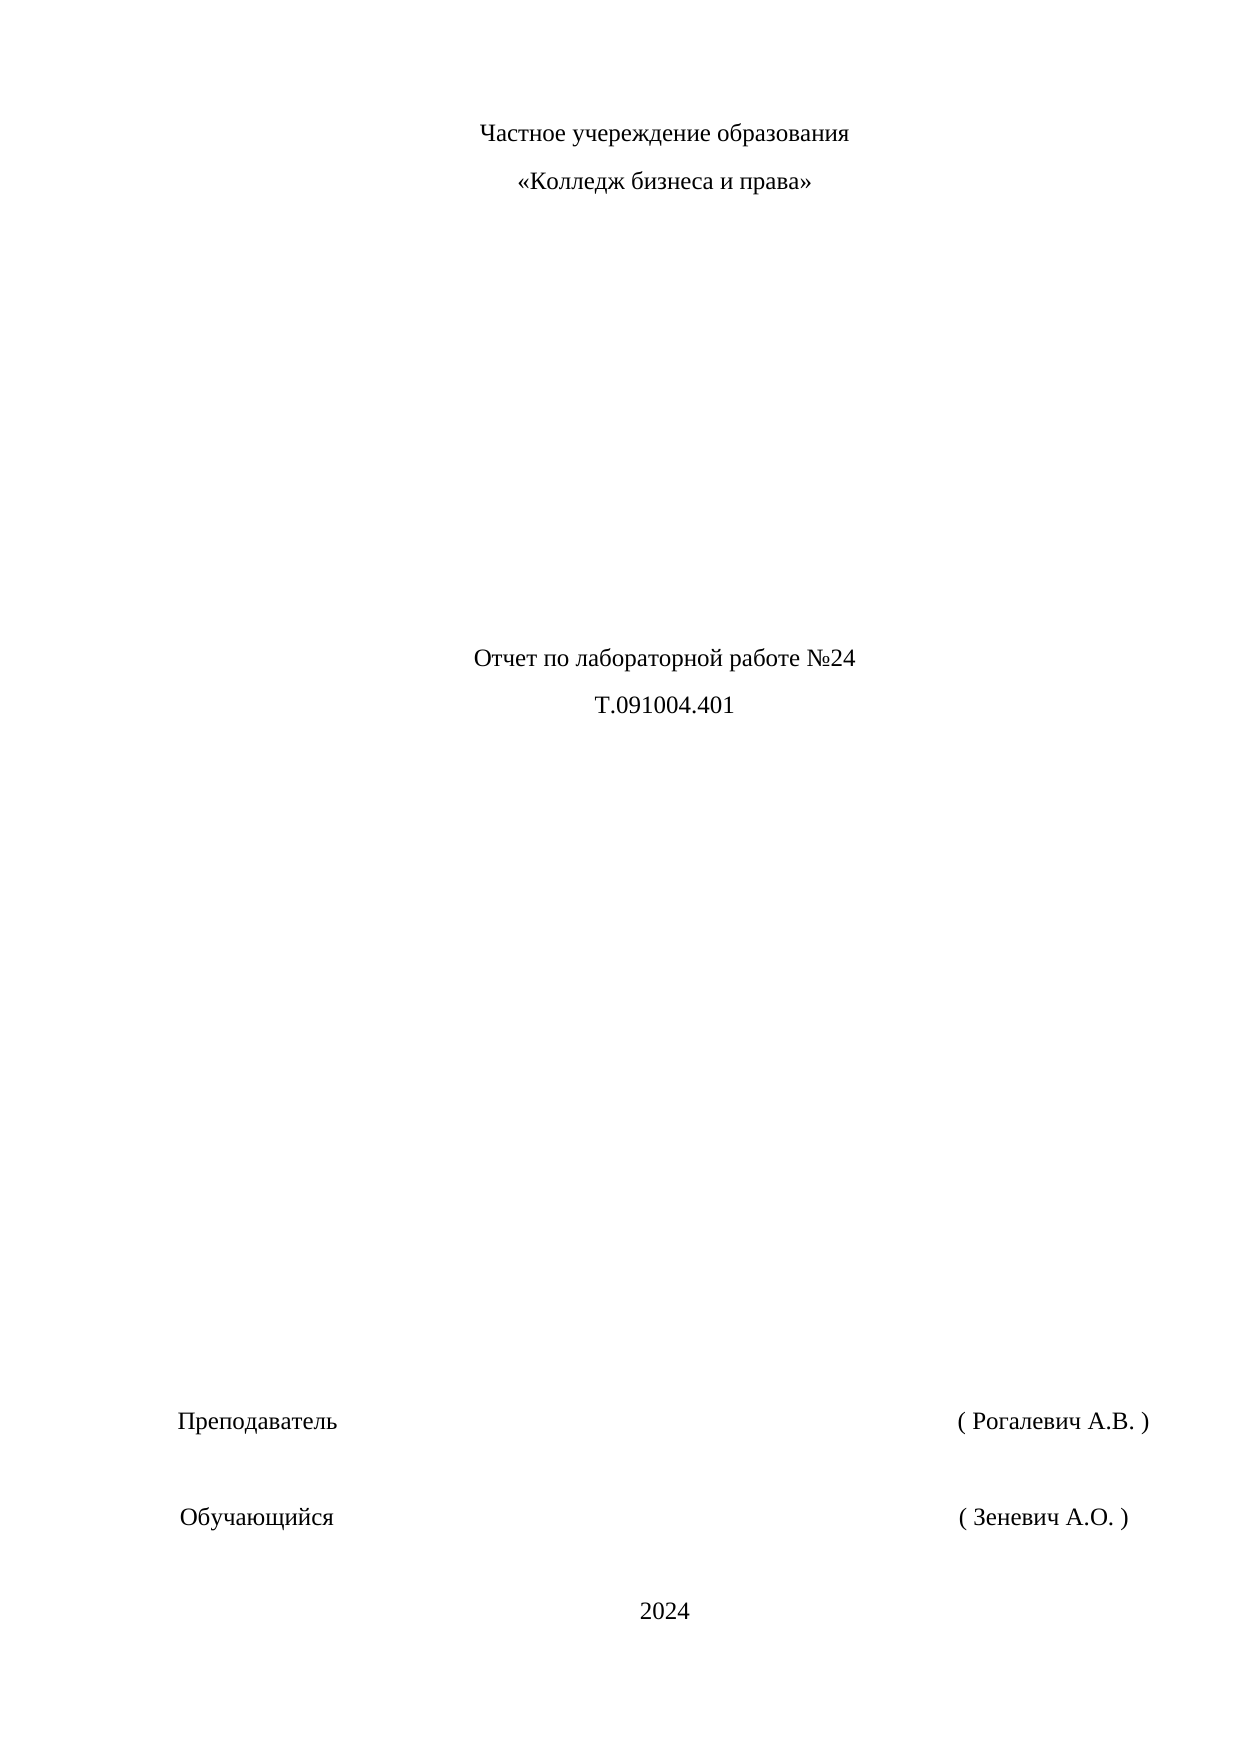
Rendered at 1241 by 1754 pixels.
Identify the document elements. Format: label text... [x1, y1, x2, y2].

text Т.091004.401 [177, 691, 1152, 719]
text 2024 [177, 1596, 1152, 1625]
text Отчет по лабораторной работе №24 [177, 643, 1152, 672]
text Преподаватель ( Рогалевич А.В. ) [177, 1406, 1152, 1435]
text Обучающийся ( Зеневич А.О. ) [29, 1502, 1240, 1530]
text Частное учереждение образования [177, 118, 1152, 147]
text «Колледж бизнеса и права» [177, 166, 1152, 194]
